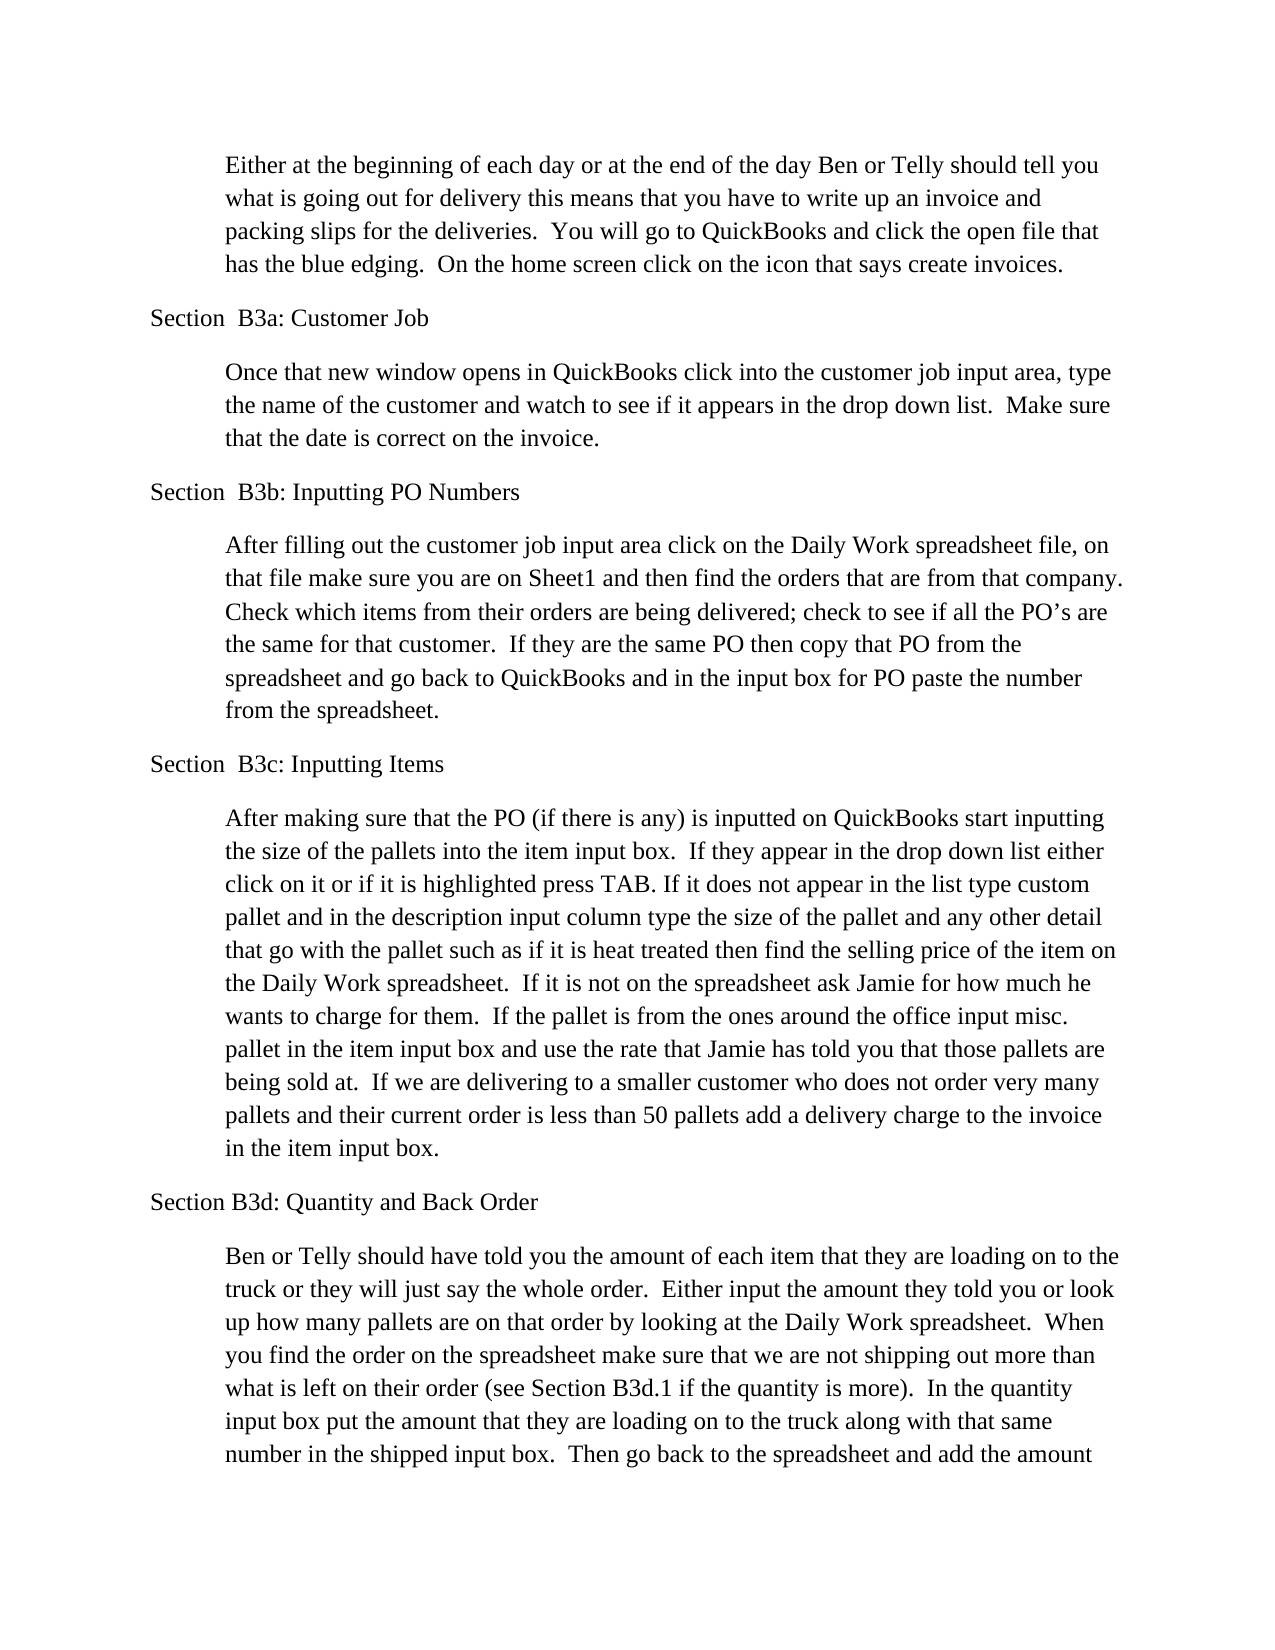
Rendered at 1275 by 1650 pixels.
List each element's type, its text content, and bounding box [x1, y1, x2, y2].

text After making sure that the PO (if there is any) is inputted on QuickBooks start inputting the size of the pallets into the item input box. If they appear in the drop down list either click on it or if it is highlighted press TAB. If it does not appear in the list type custom pallet and in the description input column type the size of the pallet and any other detail that go with the pallet such as if it is heat treated then find the selling price of the item on the Daily Work spreadsheet. If it is not on the spreadsheet ask Jamie for how much he wants to charge for them. If the pallet is from the ones around the office input misc. pallet in the item input box and use the rate that Jamie has told you that those pallets are being sold at. If we are delivering to a smaller customer who does not order very many pallets and their current order is less than 50 pallets add a delivery charge to the invoice in the item input box. [225, 803, 1125, 1162]
text Section B3c: Inputting Items [150, 749, 1125, 778]
text Section B3b: Inputting PO Numbers [150, 477, 1125, 505]
text After filling out the customer job input area click on the Daily Work spreadsheet file, on that file make sure you are on Sheet1 and then find the orders that are from that company. Check which items from their orders are being delivered; check to see if all the PO’s are the same for that customer. If they are the same PO then copy that PO from the spreadsheet and go back to QuickBooks and in the input box for PO paste the number from the spreadsheet. [225, 531, 1125, 724]
text Section B3d: Quantity and Back Order [150, 1187, 1125, 1216]
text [225, 1241, 1125, 1468]
text Once that new window opens in QuickBooks click into the customer job input area, type the name of the customer and watch to see if it appears in the drop down list. Make sure that the date is correct on the invoice. [225, 357, 1125, 452]
text Section B3a: Customer Job [150, 303, 1125, 332]
text Either at the beginning of each day or at the end of the day Ben or Telly should tell you what is going out for delivery this means that you have to write up an invoice and packing slips for the deliveries. You will go to QuickBooks and click the open file that has the blue edging. On the home screen click on the icon that says create invoices. [225, 150, 1125, 278]
